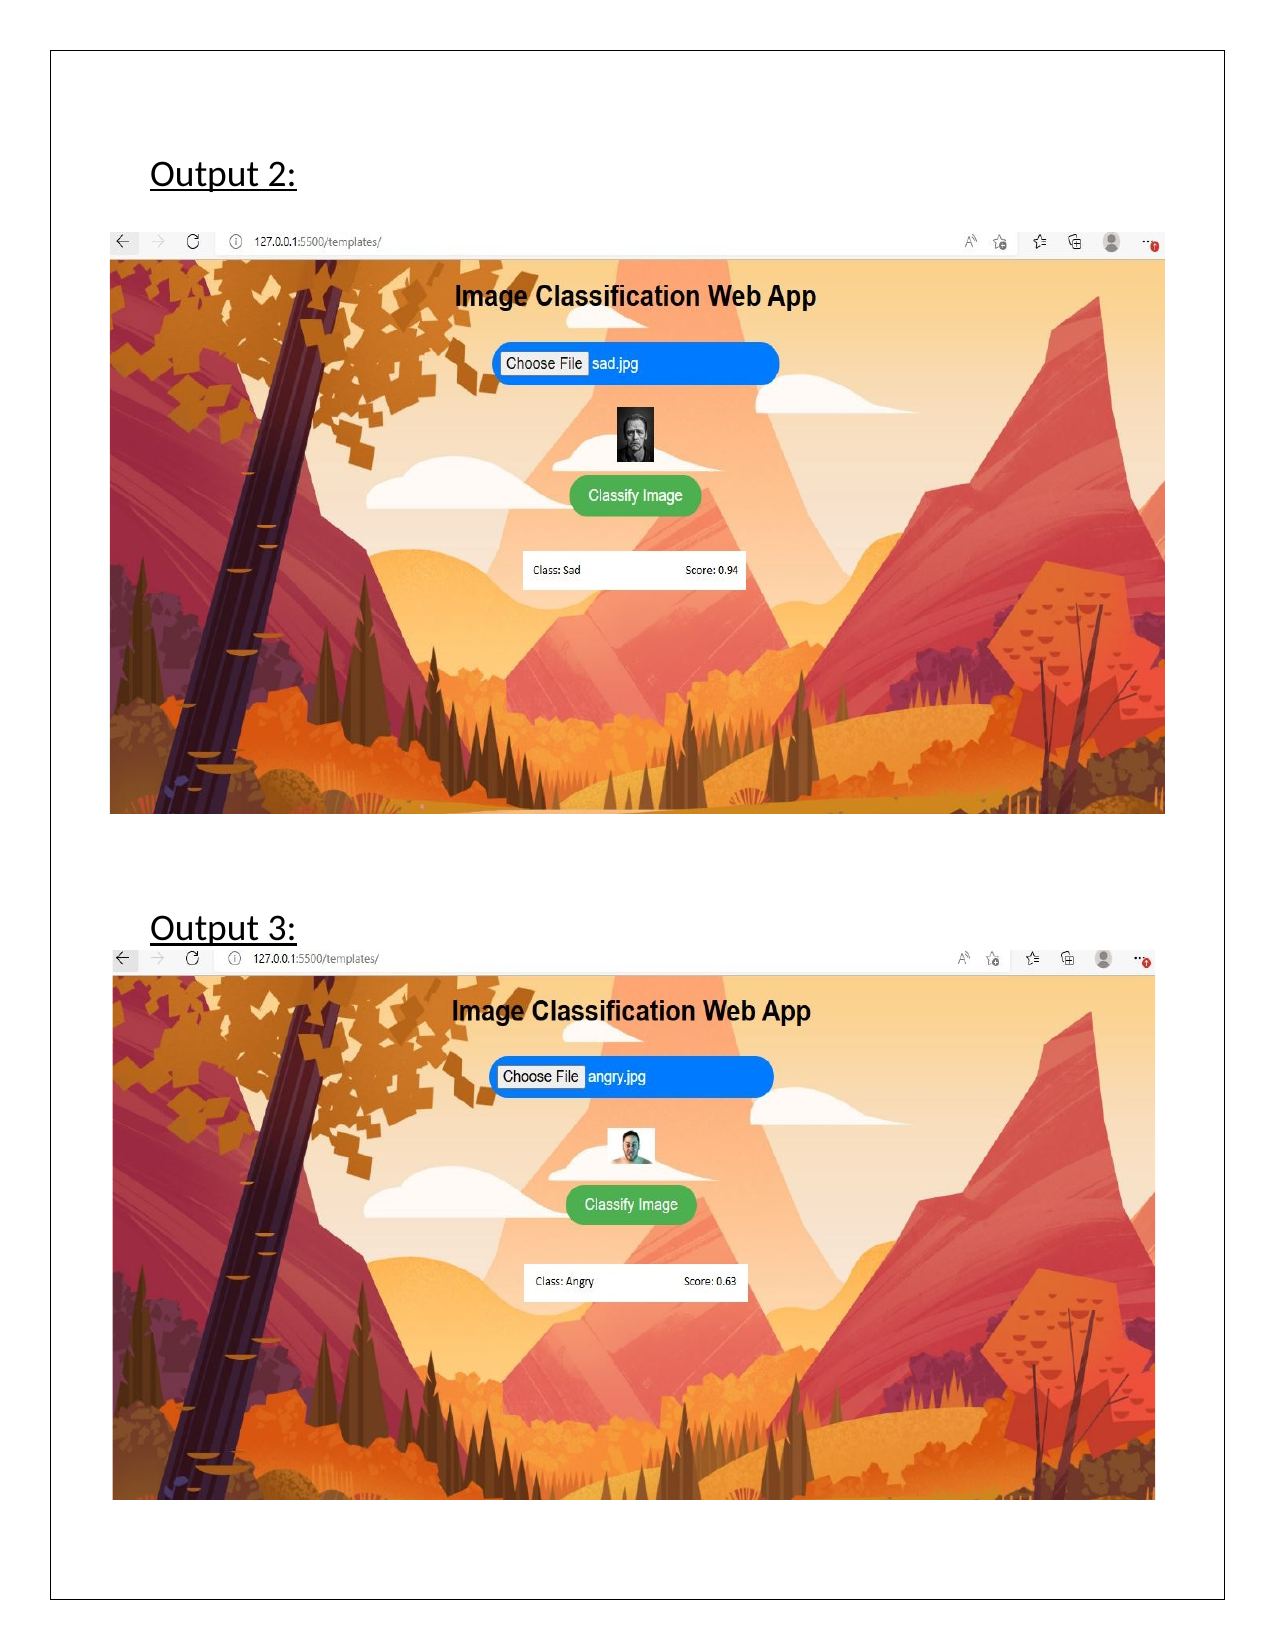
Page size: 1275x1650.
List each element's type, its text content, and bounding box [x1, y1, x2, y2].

text Output 2: [150, 150, 1125, 196]
picture [112, 950, 1156, 1500]
picture [109, 232, 1165, 814]
text Output 3: [150, 904, 1125, 950]
